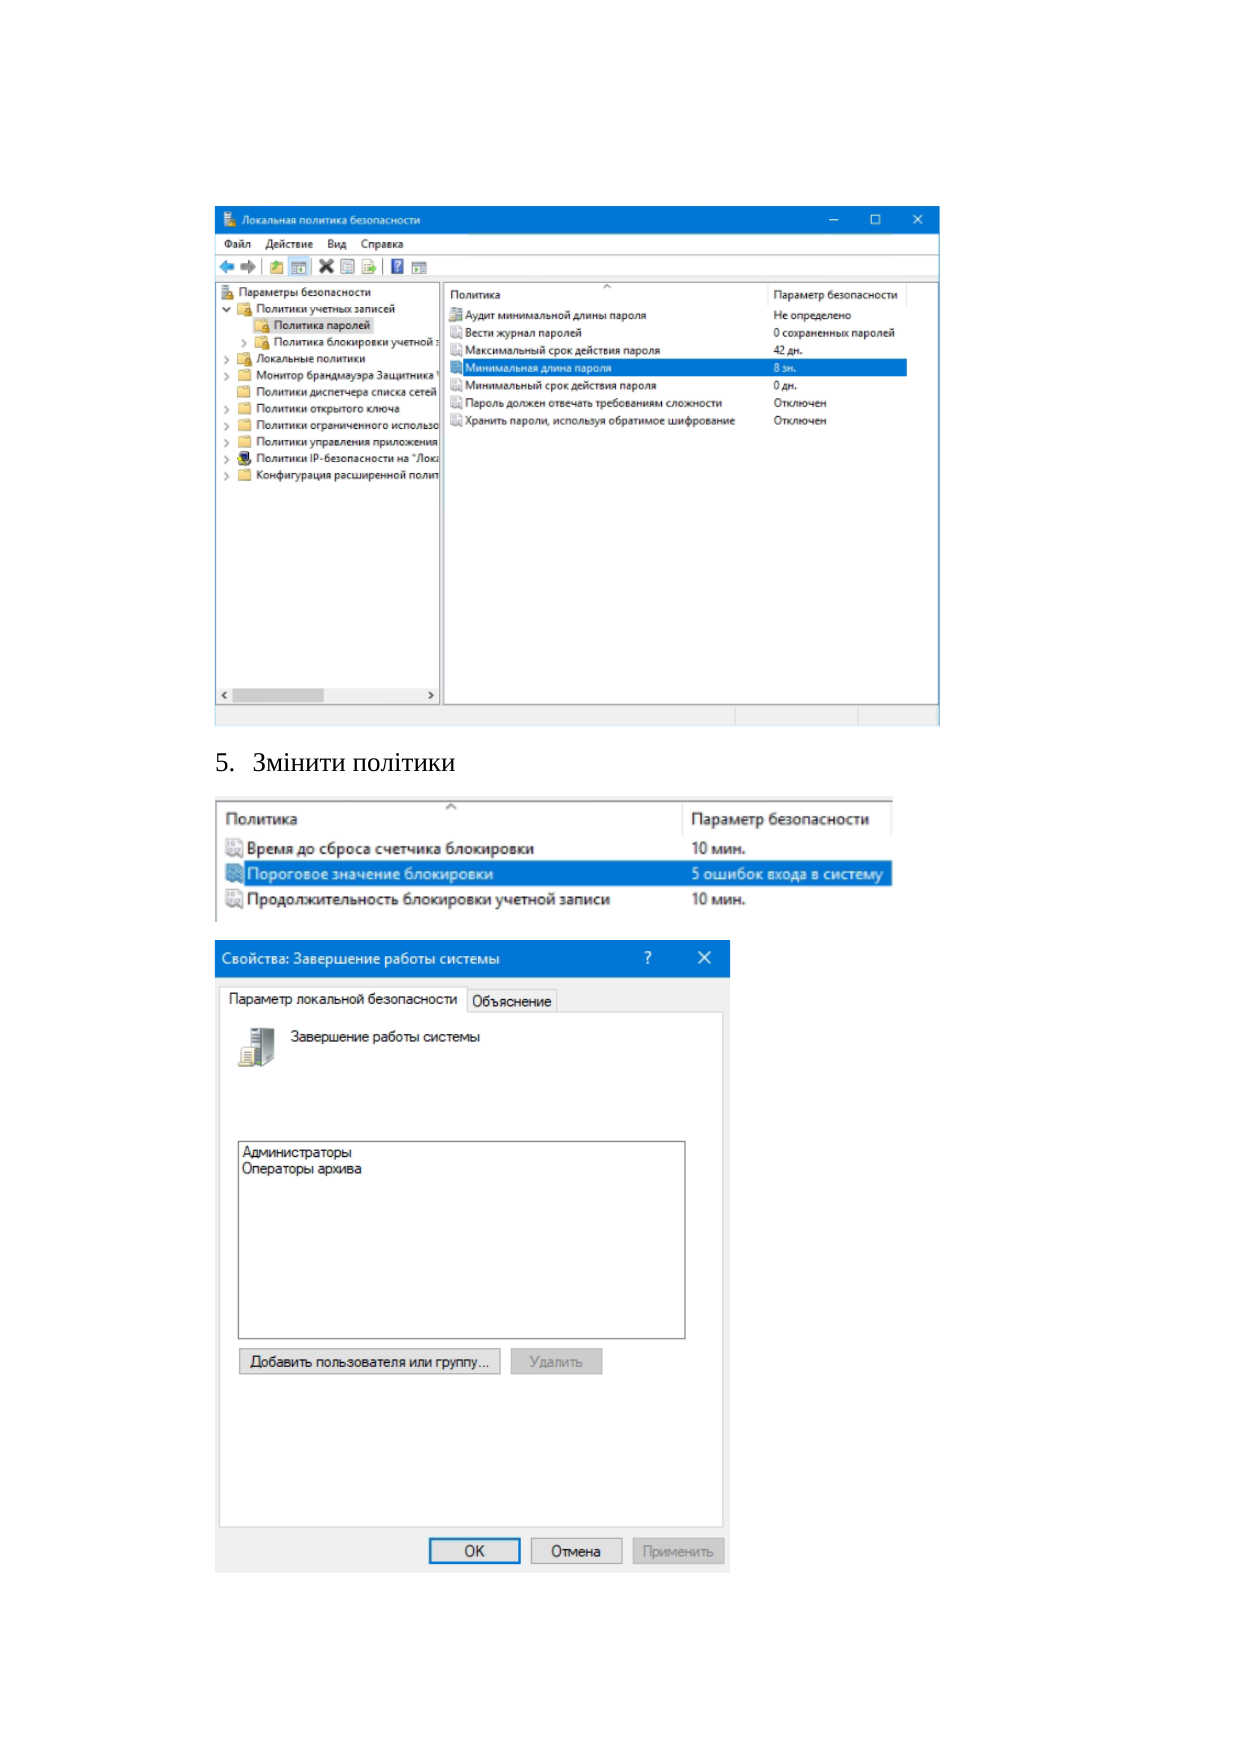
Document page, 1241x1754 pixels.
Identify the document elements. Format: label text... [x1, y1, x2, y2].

picture [214, 206, 940, 728]
picture [214, 796, 893, 922]
picture [214, 940, 731, 1573]
list Змінити політики [215, 747, 1063, 778]
